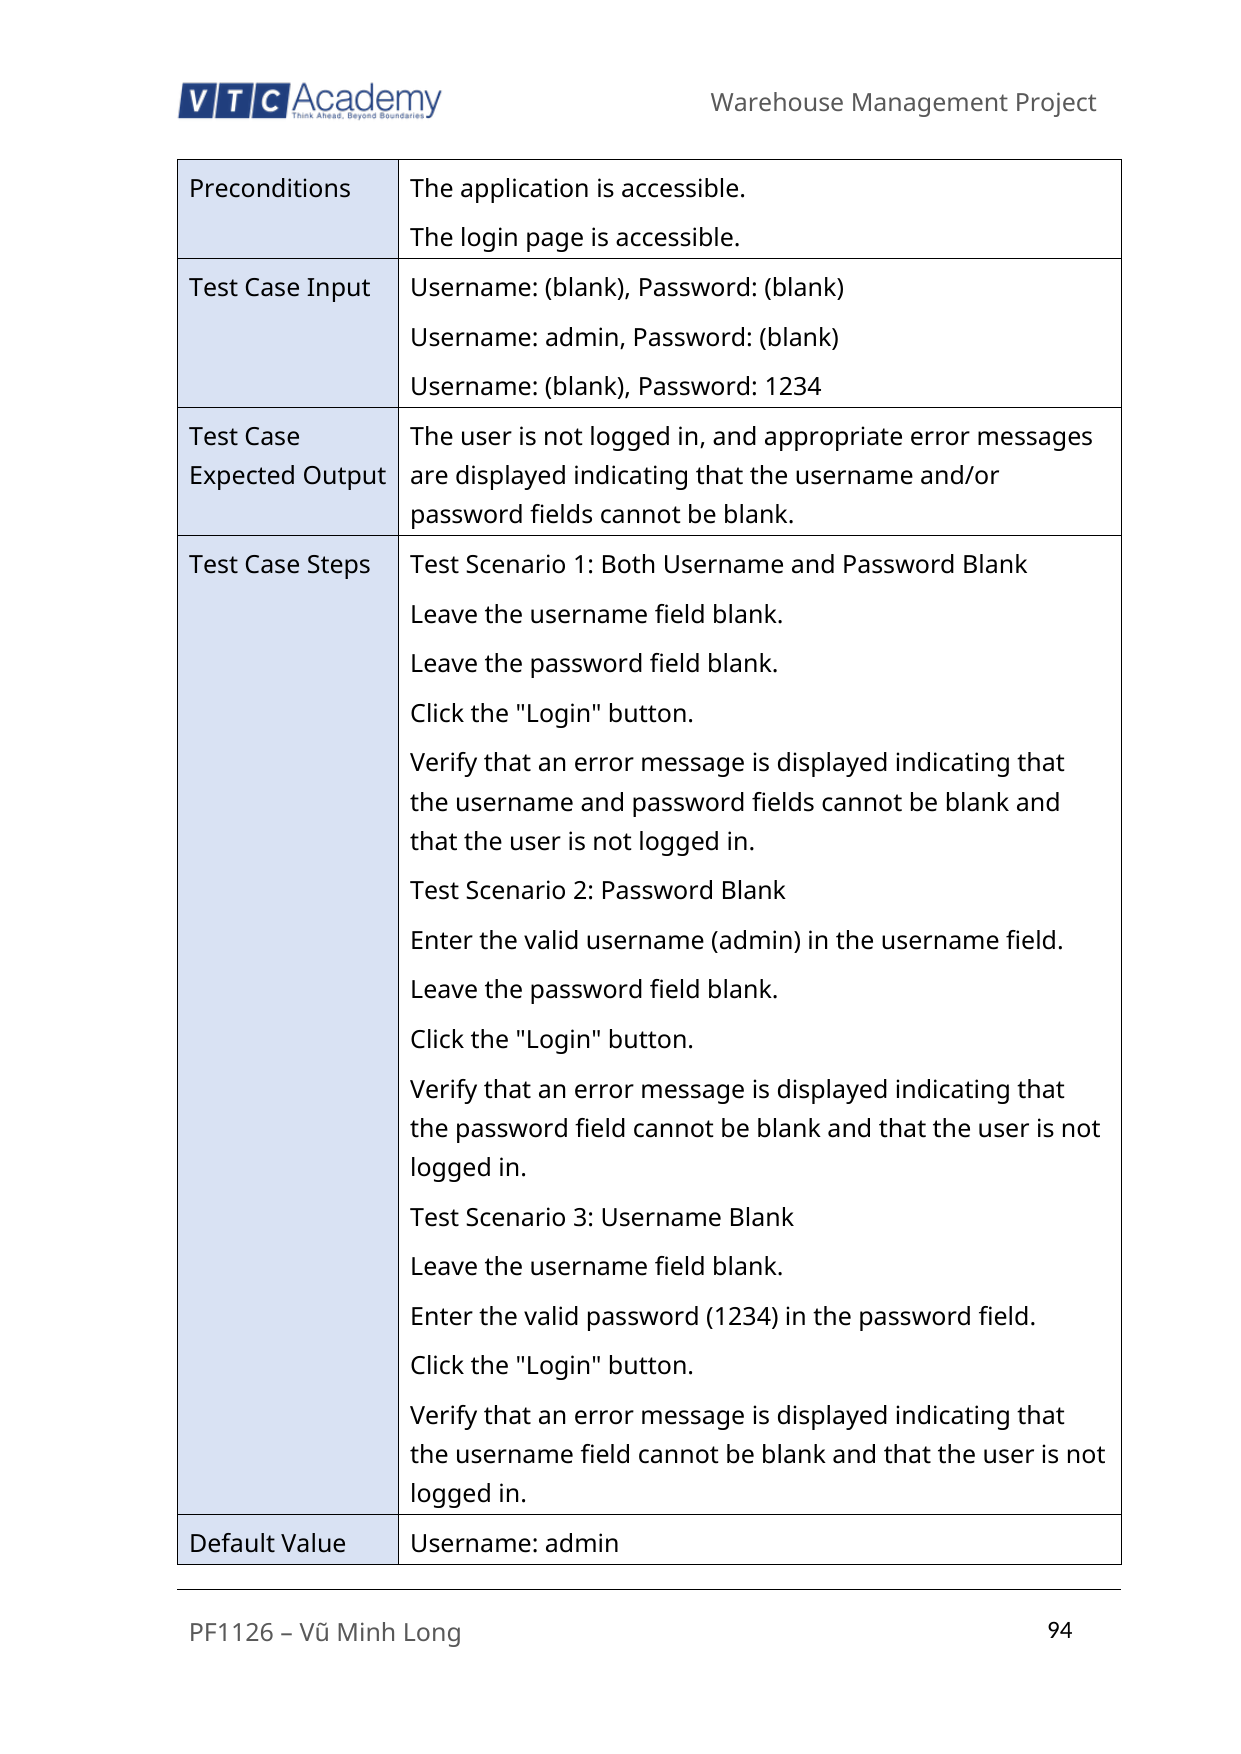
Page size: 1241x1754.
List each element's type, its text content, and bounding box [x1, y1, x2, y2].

table_cell Test Case Steps [178, 536, 398, 1514]
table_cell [399, 1515, 1121, 1564]
table_cell Test Scenario 1: Both Username and Password Blank Leave the username field blank. Leave the password field blank. Click the "Login" button. Verify that an error message is displayed indicating that the username and password fields cannot be blank and that the user is not logged in. Test Scenario 2: Password Blank Enter the valid username (admin) in the username field. Leave the password field blank. Click the "Login" button. Verify that an error message is displayed indicating that the password field cannot be blank and that the user is not logged in. Test Scenario 3: Username Blank Leave the username field blank. Enter the valid password (1234) in the password field. Click the "Login" button. Verify that an error message is displayed indicating that the username field cannot be blank and that the user is not logged in. [399, 536, 1121, 1514]
table_cell Username: (blank), Password: (blank) Username: admin, Password: (blank) Username: (blank), Password: 1234 [399, 259, 1121, 407]
table_cell The user is not logged in, and appropriate error messages are displayed indicating that the username and/or password fields cannot be blank. [399, 408, 1121, 535]
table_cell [178, 1515, 398, 1564]
table_cell Preconditions [178, 160, 398, 258]
table_cell The application is accessible. The login page is accessible. [399, 160, 1121, 258]
table_cell Test Case Input [178, 259, 398, 407]
table_cell Test Case Expected Output [178, 408, 398, 535]
picture [169, 75, 451, 128]
